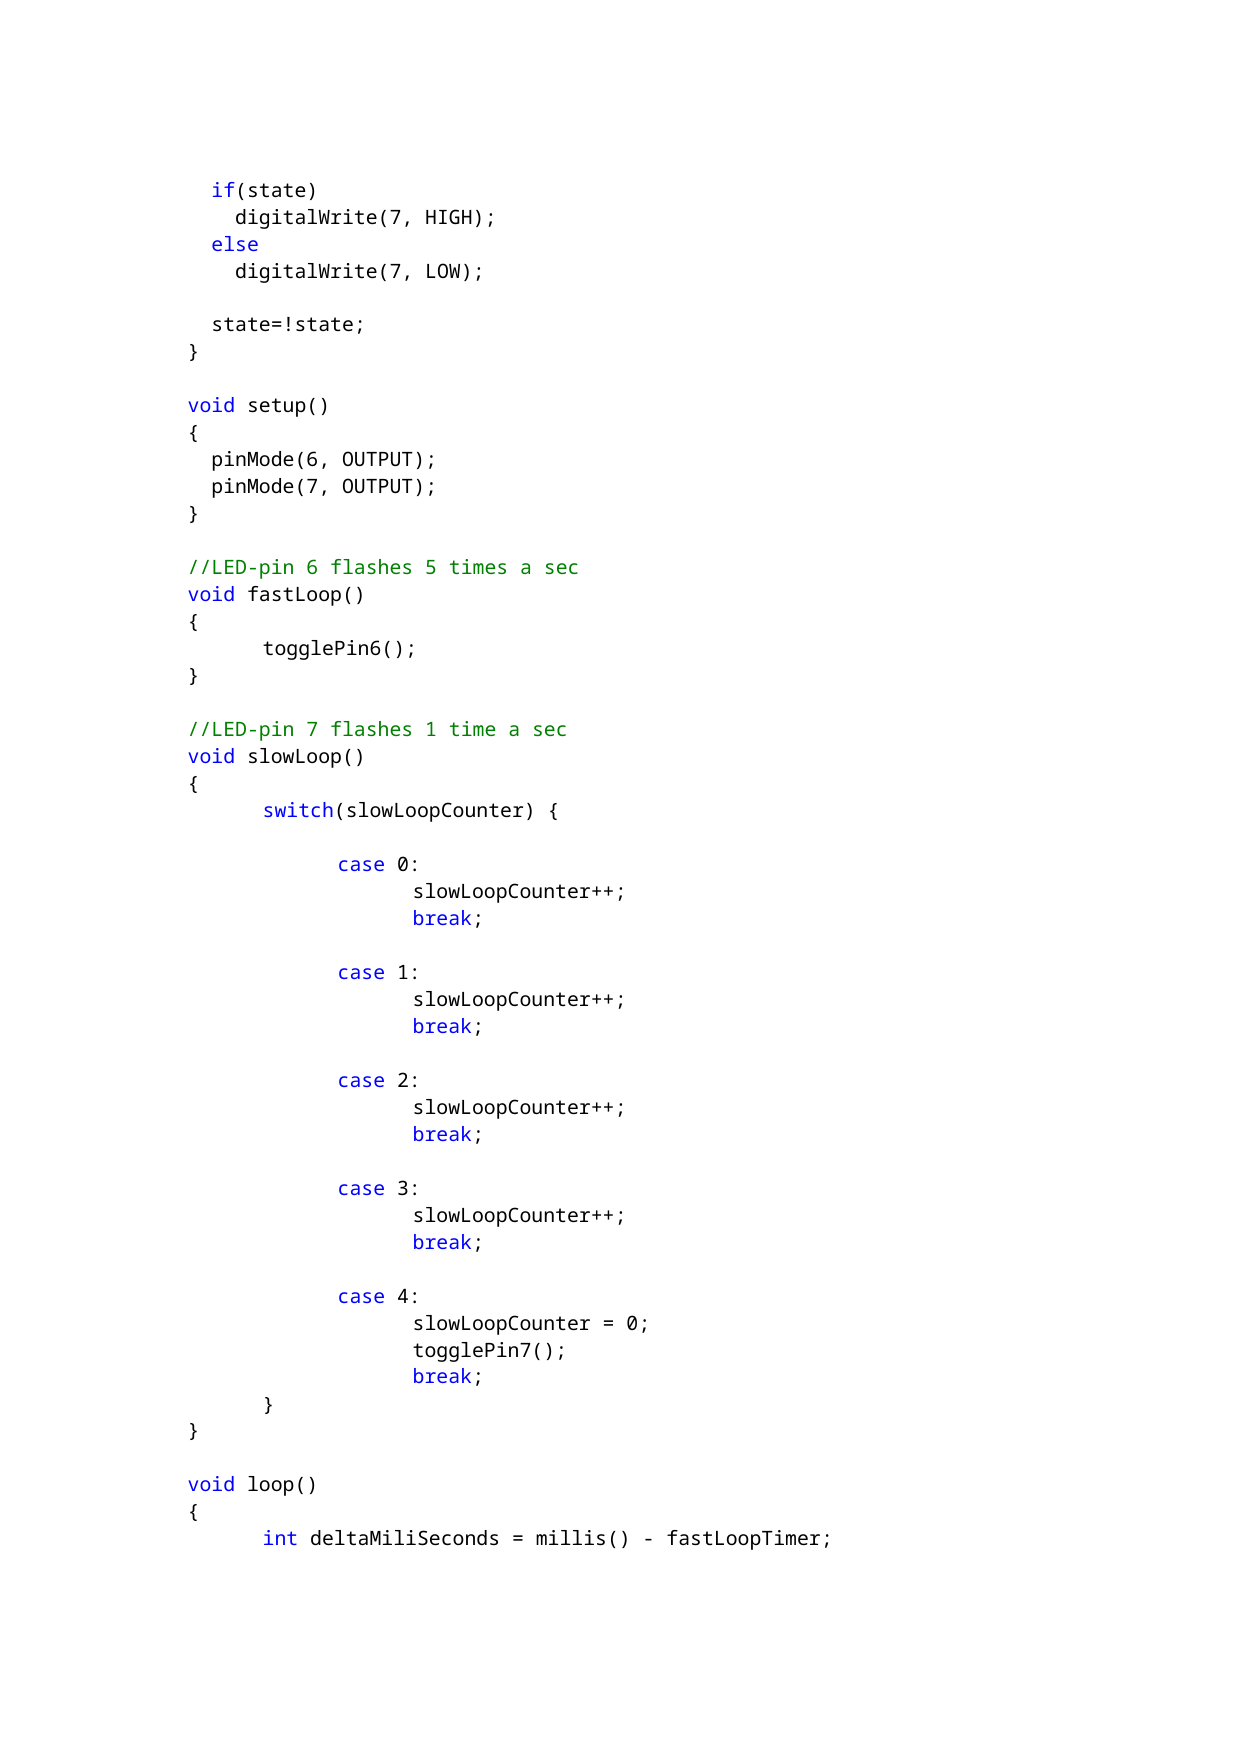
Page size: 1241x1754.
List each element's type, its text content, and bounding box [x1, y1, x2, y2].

text } [187, 499, 1053, 526]
text else [187, 230, 1053, 257]
text slowLoopCounter++; [187, 877, 1053, 904]
text int deltaMiliSeconds = millis() - fastLoopTimer; [187, 1525, 1053, 1552]
text void loop() [187, 1471, 1053, 1498]
text case 1: [187, 958, 1053, 985]
text { [187, 769, 1053, 796]
text togglePin7(); [187, 1336, 1053, 1363]
text slowLoopCounter++; [187, 985, 1053, 1012]
text slowLoopCounter++; [187, 1201, 1053, 1228]
text slowLoopCounter = 0; [187, 1309, 1053, 1336]
text switch(slowLoopCounter) { [187, 796, 1053, 823]
text break; [187, 904, 1053, 931]
text case 2: [187, 1066, 1053, 1093]
text void slowLoop() [187, 742, 1053, 769]
text } [187, 661, 1053, 688]
text pinMode(7, OUTPUT); [187, 472, 1053, 499]
text break; [187, 1012, 1053, 1039]
text digitalWrite(7, LOW); [187, 257, 1053, 284]
text { [187, 607, 1053, 634]
text pinMode(6, OUTPUT); [187, 446, 1053, 472]
text { [187, 418, 1053, 446]
text case 0: [187, 850, 1053, 877]
text break; [187, 1120, 1053, 1147]
text void fastLoop() [187, 580, 1053, 607]
text } [187, 1417, 1053, 1444]
text } [187, 1390, 1053, 1417]
text case 4: [187, 1282, 1053, 1309]
text //LED-pin 7 flashes 1 time a sec [187, 715, 1053, 742]
text void setup() [187, 392, 1053, 418]
text state=!state; [187, 311, 1053, 338]
text togglePin6(); [187, 634, 1053, 661]
text //LED-pin 6 flashes 5 times a sec [187, 553, 1053, 580]
text } [187, 338, 1053, 364]
text break; [187, 1363, 1053, 1390]
text { [187, 1498, 1053, 1525]
text if(state) [187, 176, 1053, 203]
text slowLoopCounter++; [187, 1093, 1053, 1120]
text case 3: [187, 1174, 1053, 1201]
text digitalWrite(7, HIGH); [187, 203, 1053, 230]
text break; [187, 1228, 1053, 1255]
